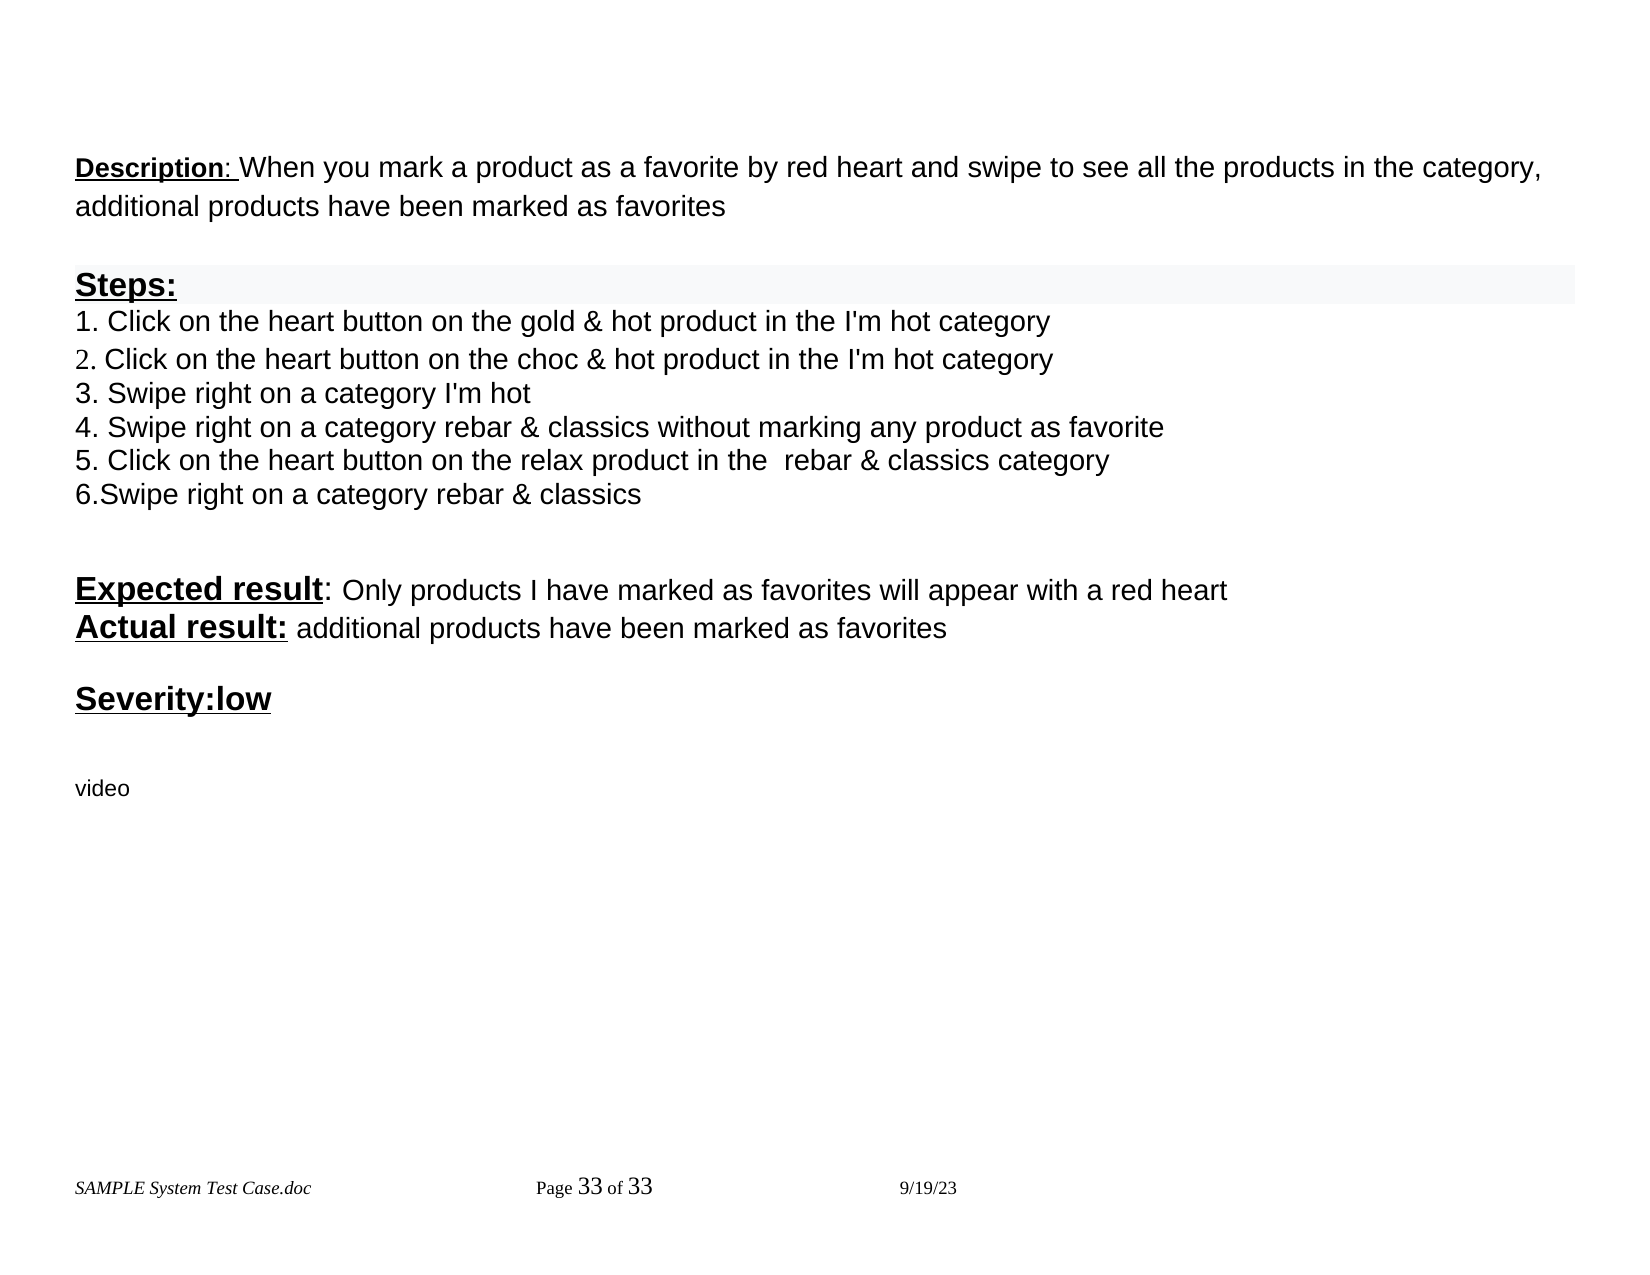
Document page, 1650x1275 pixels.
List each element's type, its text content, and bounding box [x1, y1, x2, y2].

text 3. Swipe right on a category I'm hot [75, 376, 1575, 409]
text Severity:low [75, 679, 1575, 718]
text Description: When you mark a product as a favorite by red heart and swipe to see all the products in the category, additional products have been marked as favorites [75, 150, 1575, 222]
text Expected result: Only products I have marked as favorites will appear with a red heart [75, 569, 1575, 607]
text 2. Click on the heart button on the choc & hot product in the I'm hot category [75, 342, 1575, 376]
text Actual result: additional products have been marked as favorites [75, 607, 1575, 646]
text 5. Click on the heart button on the relax product in the rebar & classics category [75, 443, 1575, 477]
text Steps: [75, 265, 1575, 304]
text video [75, 775, 1575, 801]
text 4. Swipe right on a category rebar & classics without marking any product as favorite [75, 409, 1575, 443]
text 1. Click on the heart button on the gold & hot product in the I'm hot category [75, 304, 1575, 337]
text 6.Swipe right on a category rebar & classics [75, 477, 1575, 510]
